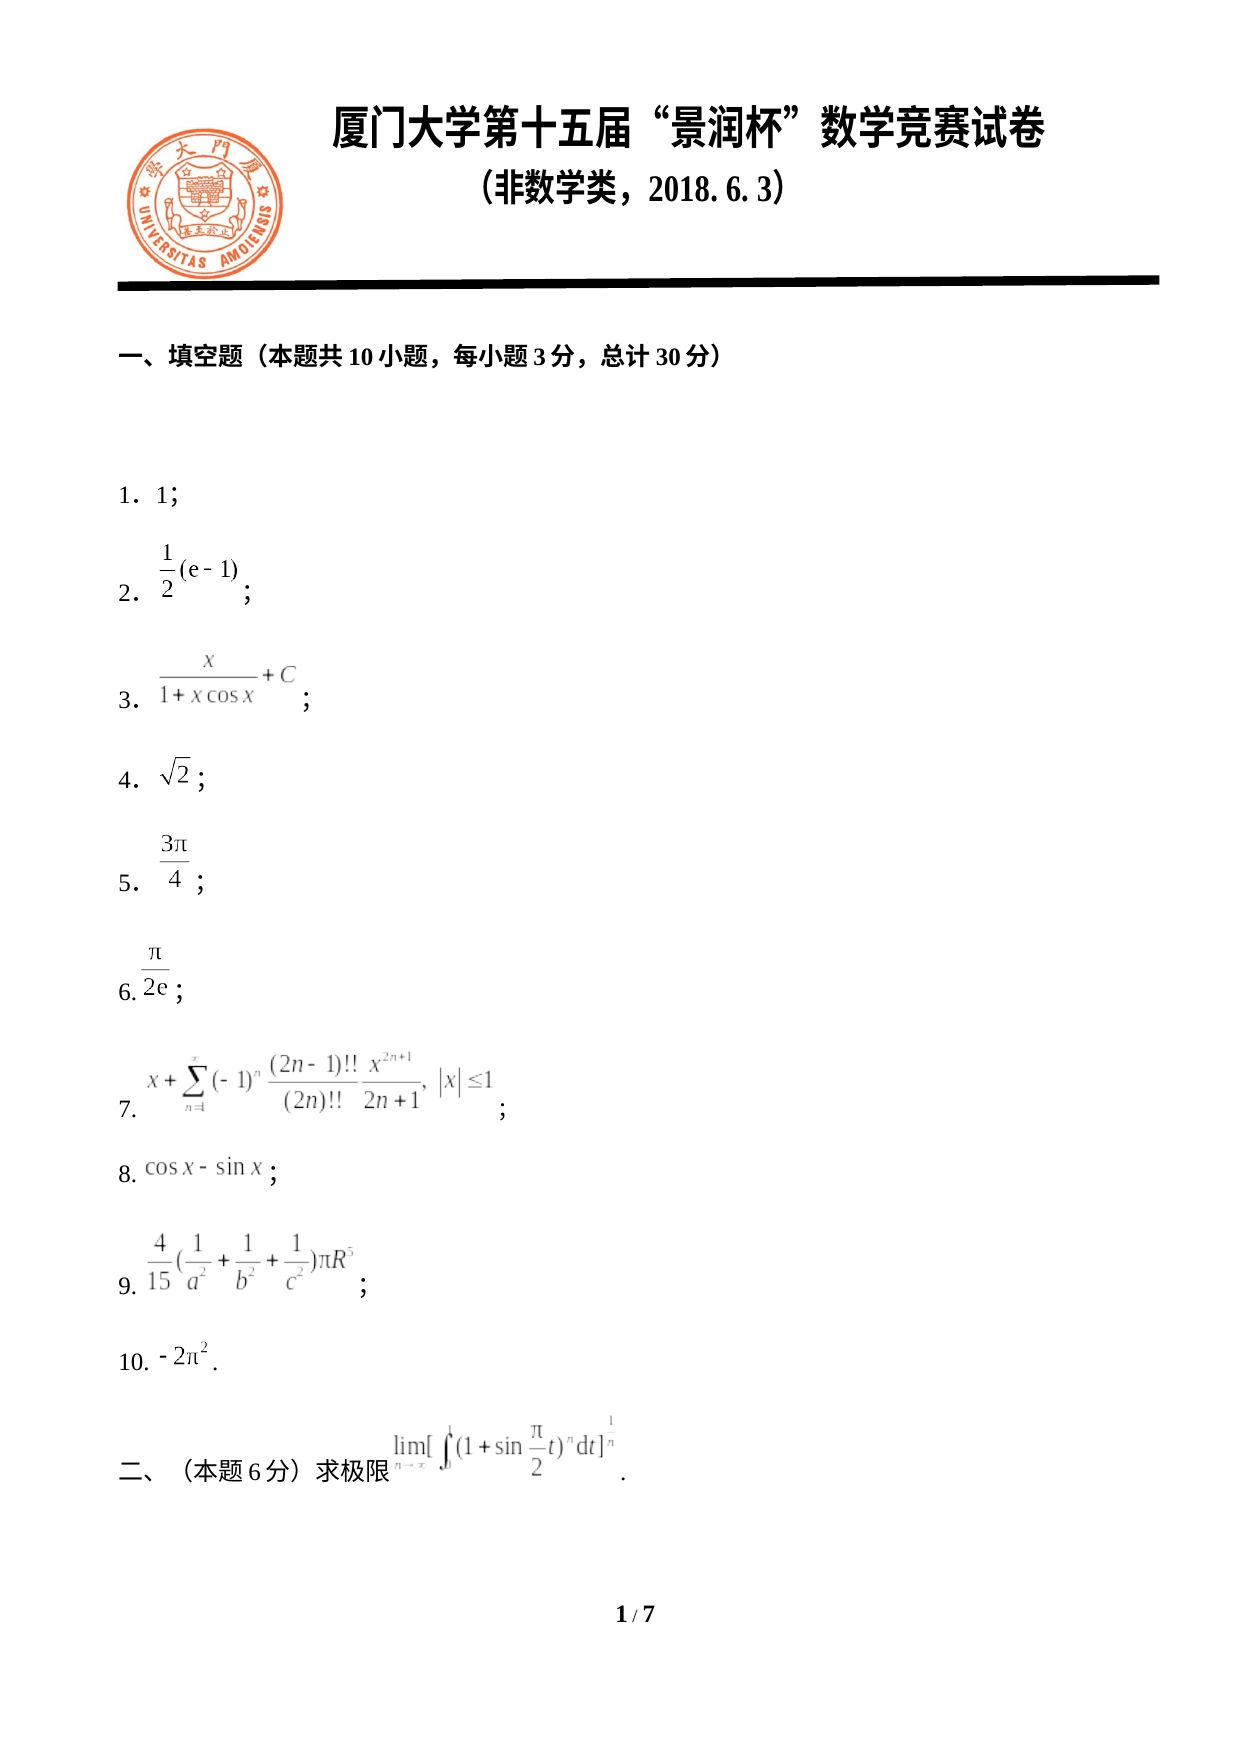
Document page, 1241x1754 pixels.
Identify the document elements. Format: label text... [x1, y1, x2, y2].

text 一、填空题（本题共10小题，每小题3分，总计30分） [118, 285, 1152, 387]
text 5．； [118, 828, 1152, 926]
table_header 厦门大学第十五届“景润杯”数学竞赛试卷 （非数学类，2018. 6. 3） [321, 91, 1129, 212]
text 二、（本题6分）求极限. [118, 1409, 1152, 1507]
text 1．1； [118, 460, 1152, 525]
text 一、填空题（本题共10小题，每小题3分，总计30分） [284, 127, 1152, 280]
text 3．； [118, 644, 1152, 741]
text 4．； [118, 752, 1152, 817]
text 7. ； [118, 1045, 1152, 1142]
text 8. ； [118, 1152, 1152, 1217]
text 9. ； [118, 1228, 1152, 1325]
text 10. . [118, 1336, 1152, 1401]
text 2．； [118, 536, 1152, 633]
picture [124, 127, 284, 281]
text 6.； [118, 936, 1152, 1034]
